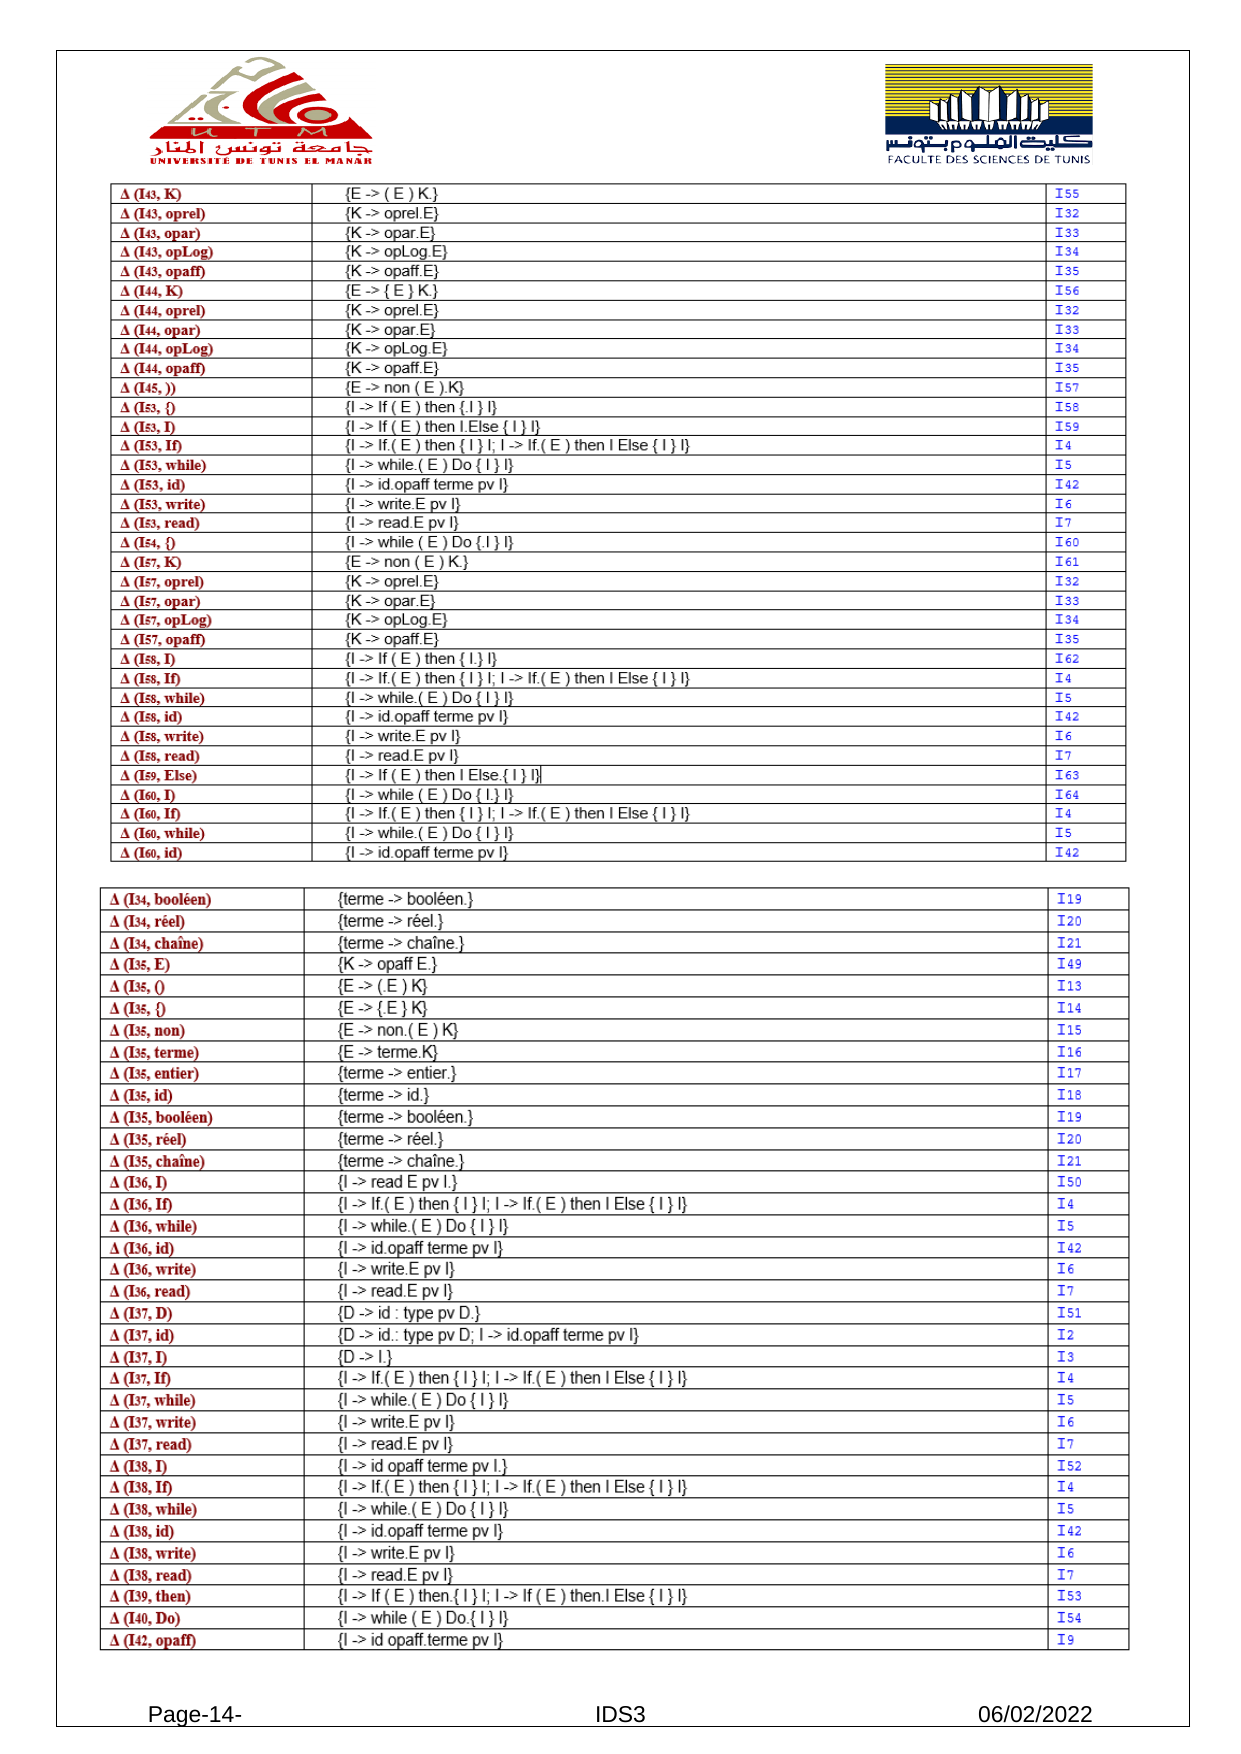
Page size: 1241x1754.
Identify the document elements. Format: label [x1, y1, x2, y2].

picture [147, 56, 376, 165]
picture [103, 171, 1136, 869]
picture [885, 64, 1093, 165]
picture [88, 870, 1150, 1677]
